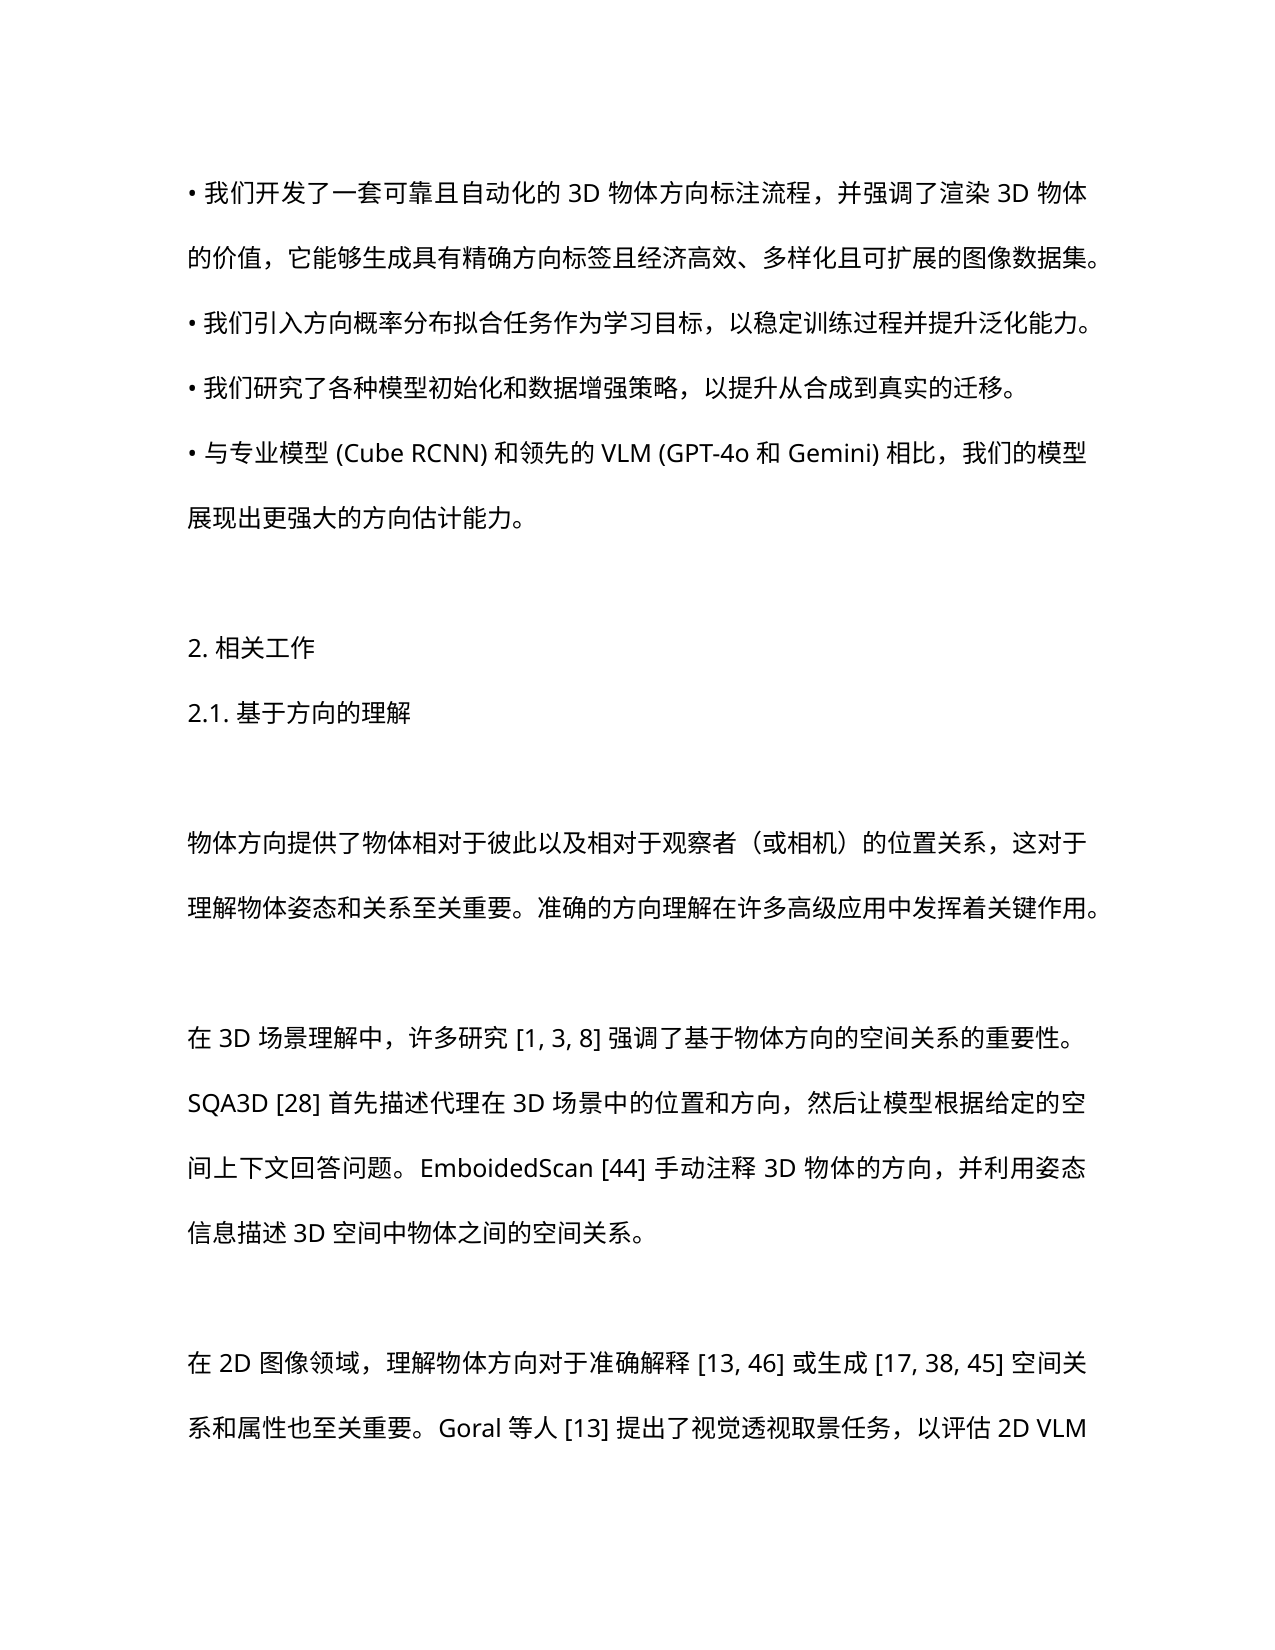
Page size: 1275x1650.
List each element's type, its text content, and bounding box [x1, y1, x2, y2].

text • 我们研究了各种模型初始化和数据增强策略，以提升从合成到真实的迁移。 [187, 354, 1087, 419]
text • 与专业模型 (Cube RCNN) 和领先的 VLM (GPT-4o 和 Gemini) 相比，我们的模型展现出更强大的方向估计能力。 [187, 419, 1087, 549]
text 物体方向提供了物体相对于彼此以及相对于观察者（或相机）的位置关系，这对于理解物体姿态和关系至关重要。准确的方向理解在许多高级应用中发挥着关键作用。 [187, 809, 1087, 939]
text • 我们引入方向概率分布拟合任务作为学习目标，以稳定训练过程并提升泛化能力。 [187, 289, 1087, 354]
text 2.1. 基于方向的理解 [187, 679, 1087, 744]
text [187, 1329, 1087, 1459]
text • 我们开发了一套可靠且自动化的 3D 物体方向标注流程，并强调了渲染 3D 物体的价值，它能够生成具有精确方向标签且经济高效、多样化且可扩展的图像数据集。 [187, 159, 1087, 289]
text 2. 相关工作 [187, 614, 1087, 679]
text 在 3D 场景理解中，许多研究 [1, 3, 8] 强调了基于物体方向的空间关系的重要性。 SQA3D [28] 首先描述代理在 3D 场景中的位置和方向，然后让模型根据给定的空间上下文回答问题。EmboidedScan [44] 手动注释 3D 物体的方向，并利用姿态信息描述 3D 空间中物体之间的空间关系。 [187, 1004, 1087, 1264]
